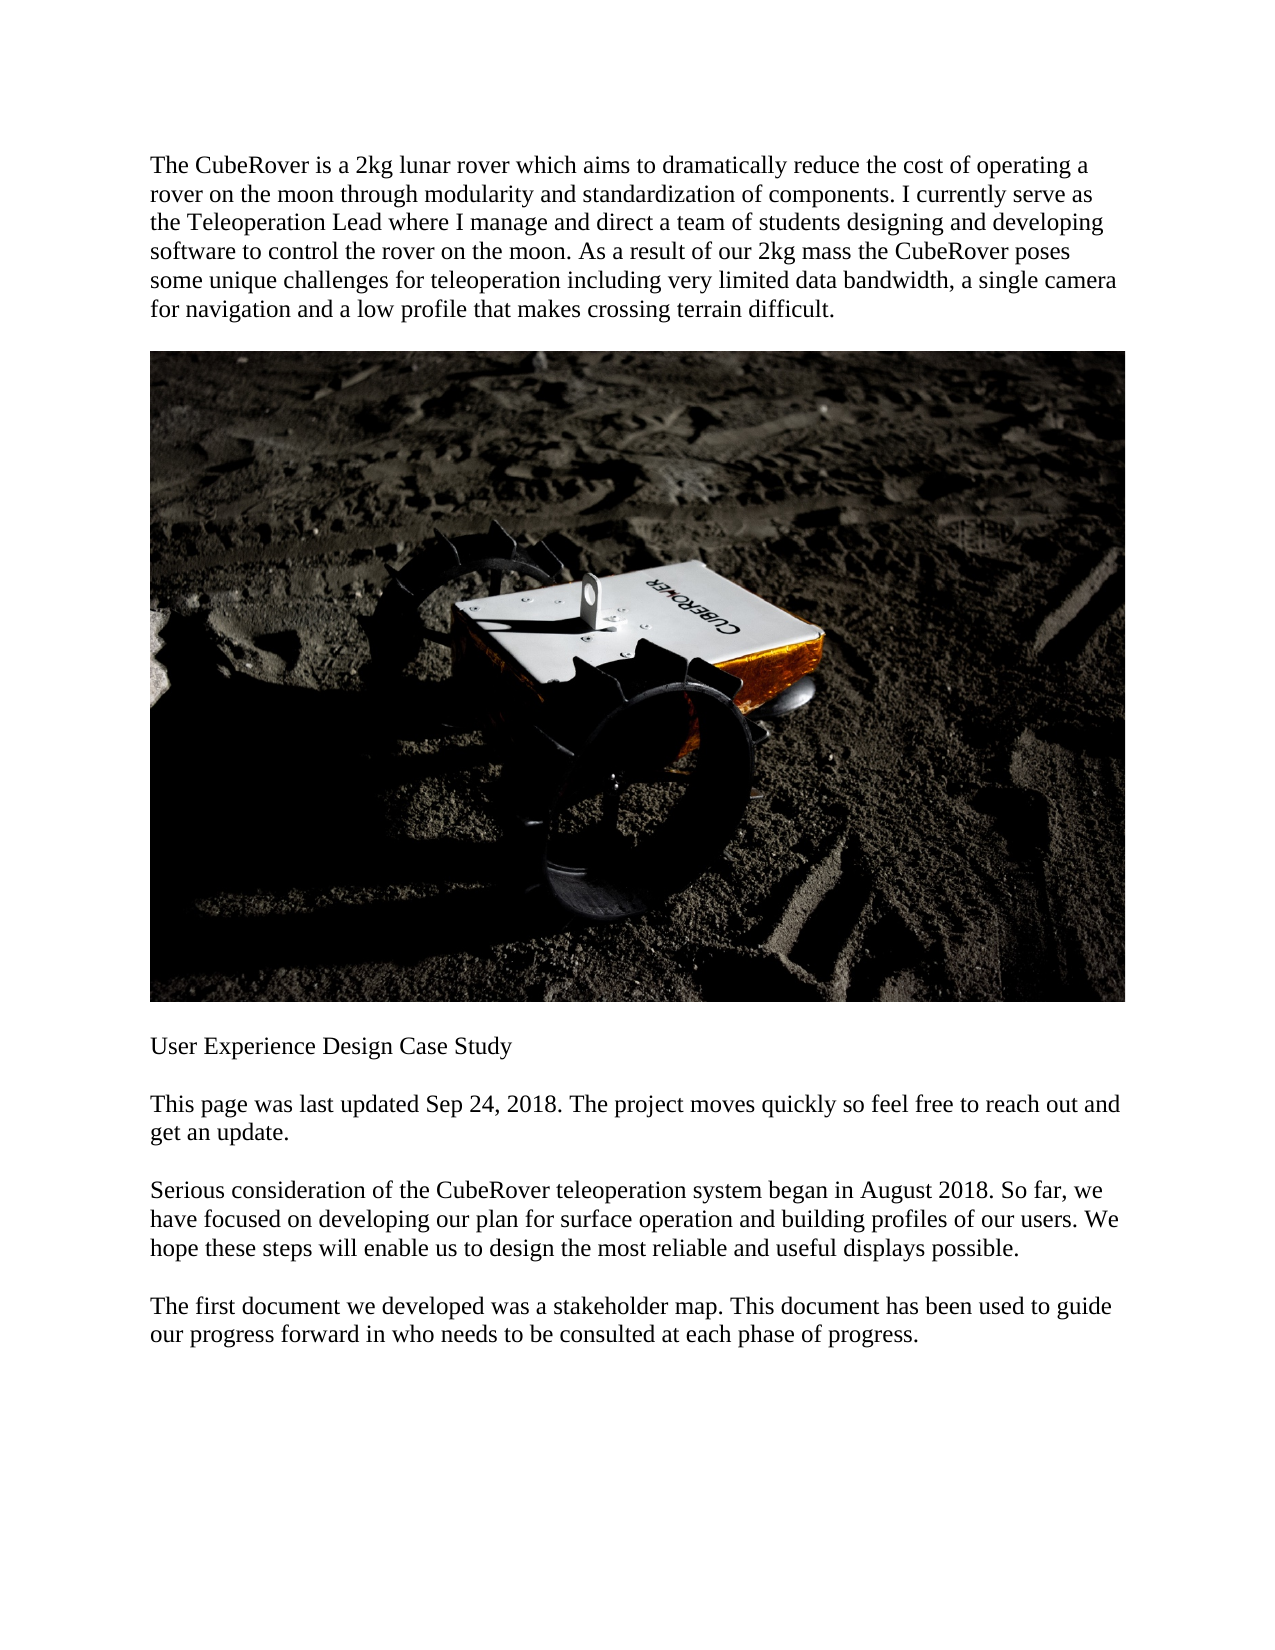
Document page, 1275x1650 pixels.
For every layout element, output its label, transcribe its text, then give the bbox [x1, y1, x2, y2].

text This page was last updated Sep 24, 2018. The project moves quickly so feel free to reach out and get an update. [150, 1089, 1125, 1146]
text Serious consideration of the CubeRover teleoperation system began in August 2018. So far, we have focused on developing our plan for surface operation and building profiles of our users. We hope these steps will enable us to design the most reliable and useful displays possible. [150, 1175, 1125, 1262]
text The CubeRover is a 2kg lunar rover which aims to dramatically reduce the cost of operating a rover on the moon through modularity and standardization of components. I currently serve as the Teleoperation Lead where I manage and direct a team of students designing and developing software to control the rover on the moon. As a result of our 2kg mass the CubeRover poses some unique challenges for teleoperation including very limited data bandwidth, a single camera for navigation and a low profile that makes crossing terrain difficult. [150, 150, 1125, 322]
text User Experience Design Case Study [150, 1031, 1125, 1059]
text The first document we developed was a stakeholder map. This document has been used to guide our progress forward in who needs to be consulted at each phase of progress. [150, 1291, 1125, 1348]
picture [150, 351, 1125, 1002]
